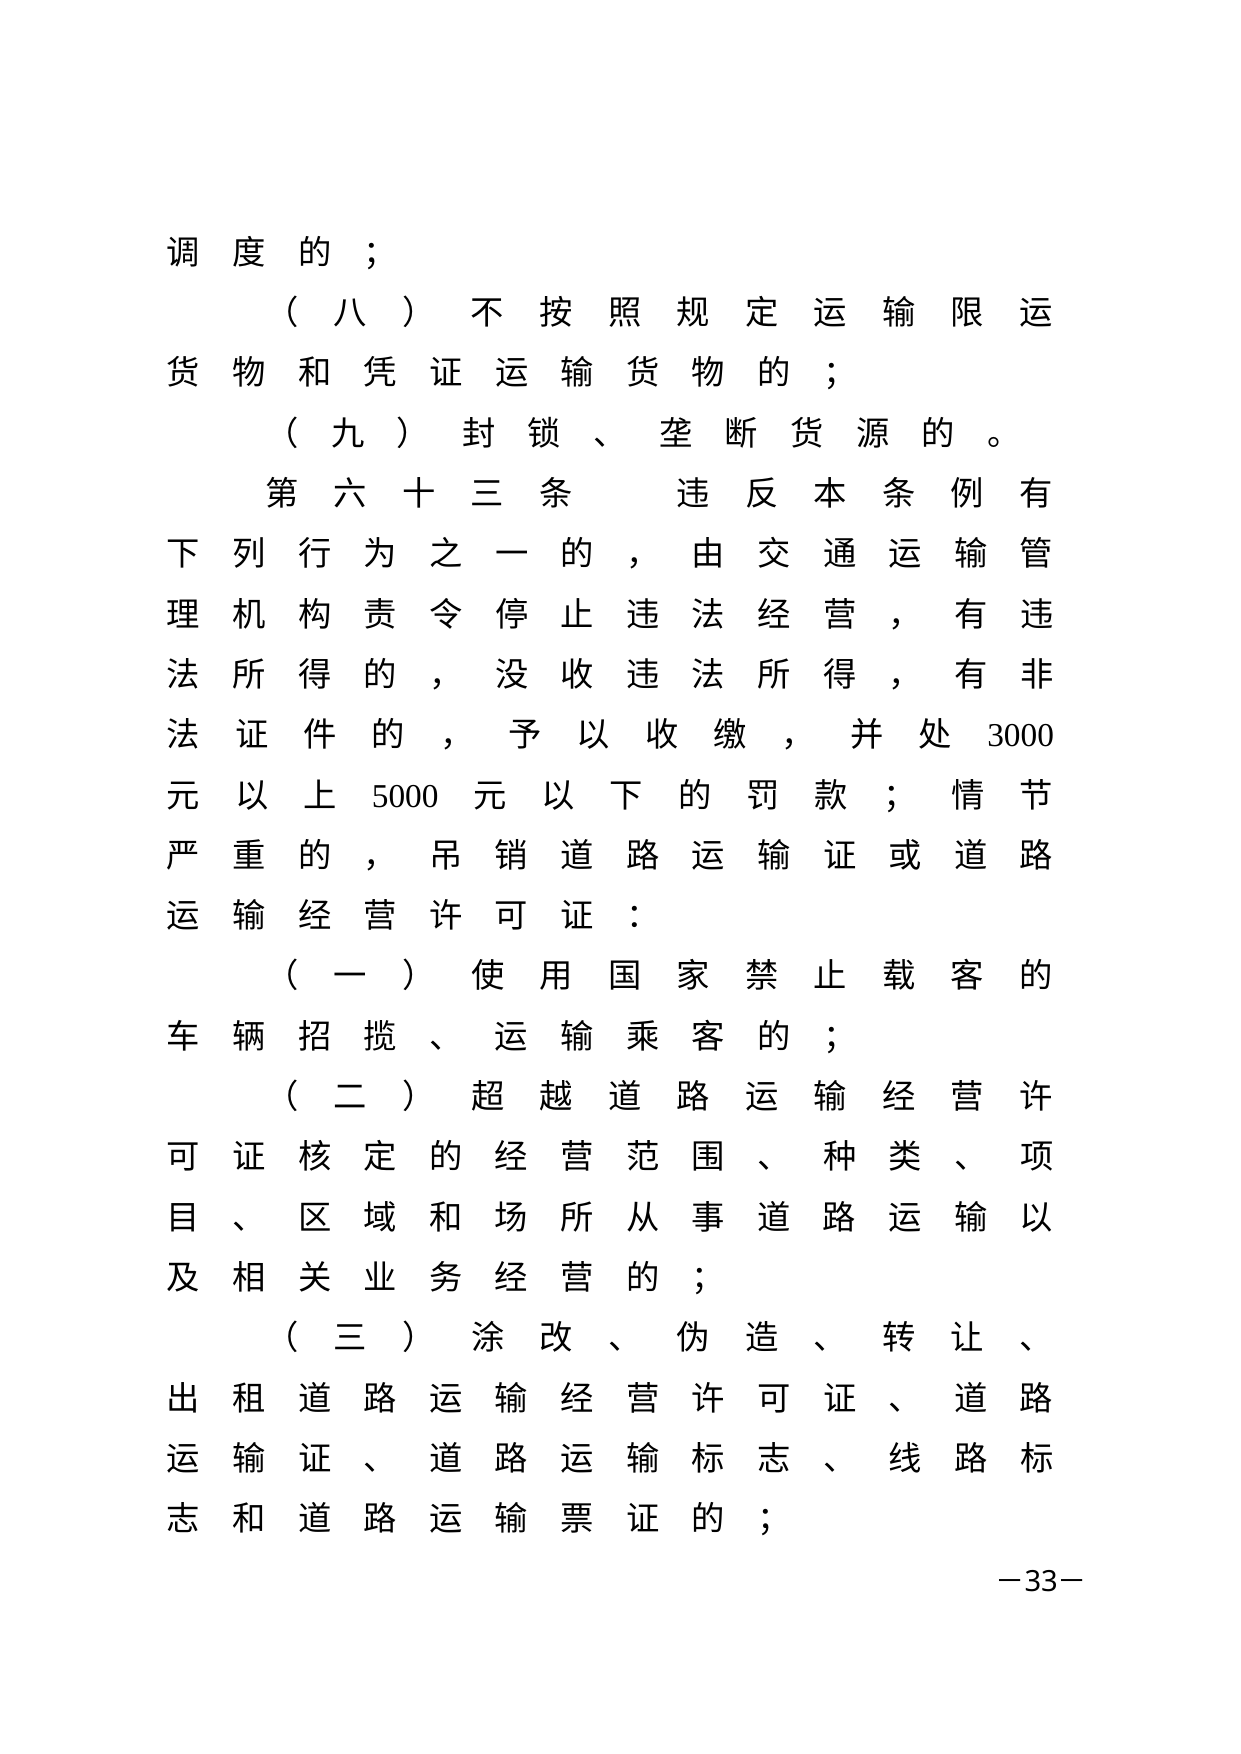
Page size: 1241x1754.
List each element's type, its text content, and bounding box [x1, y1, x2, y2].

text （二）超越道路运输经营许可证核定的经营范围、种类、项目、区域和场所从事道路运输以及相关业务经营的； [167, 1064, 1085, 1305]
text （一）使用国家禁止载客的车辆招揽、运输乘客的； [167, 943, 1085, 1064]
text （三）涂改、伪造、转让、出租道路运输经营许可证、道路运输证、道路运输标志、线路标志和道路运输票证的； [167, 1305, 1085, 1546]
text （九）封锁、垄断货源的。 [167, 400, 1085, 461]
text 第六十三条 违反本条例有下列行为之一的，由交通运输管理机构责令停止违法经营，有违法所得的，没收违法所得，有非法证件的，予以收缴，并处3000元以上5000元以下的罚款；情节严重的，吊销道路运输证或道路运输经营许可证： [167, 461, 1085, 943]
text （七）客、货严重滞留需要紧急疏散，营运车辆不服从统一调度的； [167, 219, 1085, 280]
text （八）不按照规定运输限运货物和凭证运输货物的； [167, 280, 1085, 400]
